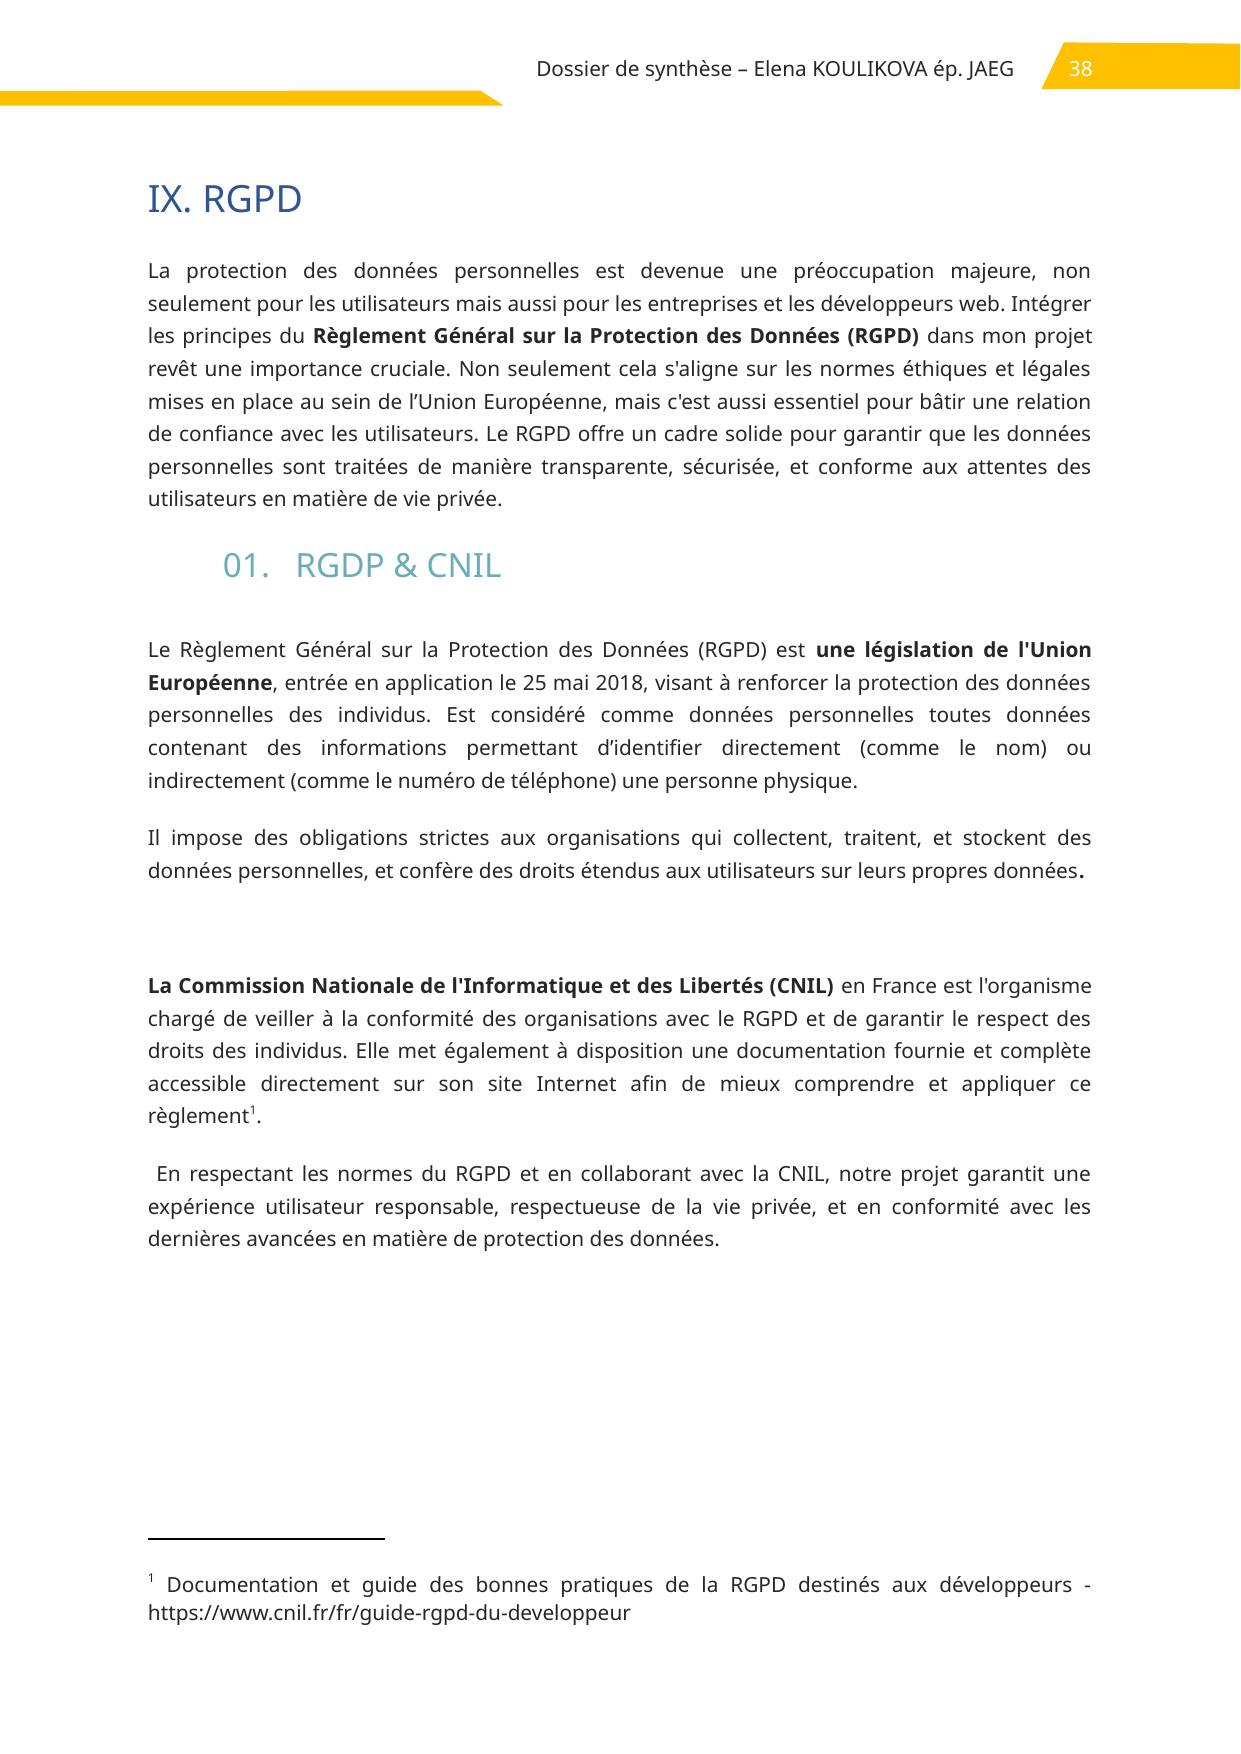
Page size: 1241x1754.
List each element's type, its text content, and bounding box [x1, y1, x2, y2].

text Il impose des obligations strictes aux organisations qui collectent, traitent, et stockent des données personnelles, et confère des droits étendus aux utilisateurs sur leurs propres données. [148, 823, 1092, 884]
text Le Règlement Général sur la Protection des Données (RGPD) est une législation de l'Union Européenne, entrée en application le 25 mai 2018, visant à renforcer la protection des données personnelles des individus. Est considéré comme données personnelles toutes données contenant des informations permettant d’identifier directement (comme le nom) ou indirectement (comme le numéro de téléphone) une personne physique. [148, 635, 1092, 794]
subtitle IX. RGPD [148, 173, 1092, 224]
subtitle RGDP & CNIL [223, 542, 1092, 588]
text En respectant les normes du RGPD et en collaborant avec la CNIL, notre projet garantit une expérience utilisateur responsable, respectueuse de la vie privée, et en conformité avec les dernières avancées en matière de protection des données. [148, 1159, 1092, 1253]
text La Commission Nationale de l'Informatique et des Libertés (CNIL) en France est l'organisme chargé de veiller à la conformité des organisations avec le RGPD et de garantir le respect des droits des individus. Elle met également à disposition une documentation fournie et complète accessible directement sur son site Internet afin de mieux comprendre et appliquer ce règlement. [148, 971, 1092, 1130]
text La protection des données personnelles est devenue une préoccupation majeure, non seulement pour les utilisateurs mais aussi pour les entreprises et les développeurs web. Intégrer les principes du Règlement Général sur la Protection des Données (RGPD) dans mon projet revêt une importance cruciale. Non seulement cela s'aligne sur les normes éthiques et légales mises en place au sein de l’Union Européenne, mais c'est aussi essentiel pour bâtir une relation de confiance avec les utilisateurs. Le RGPD offre un cadre solide pour garantir que les données personnelles sont traitées de manière transparente, sécurisée, et conforme aux attentes des utilisateurs en matière de vie privée. [148, 256, 1092, 513]
